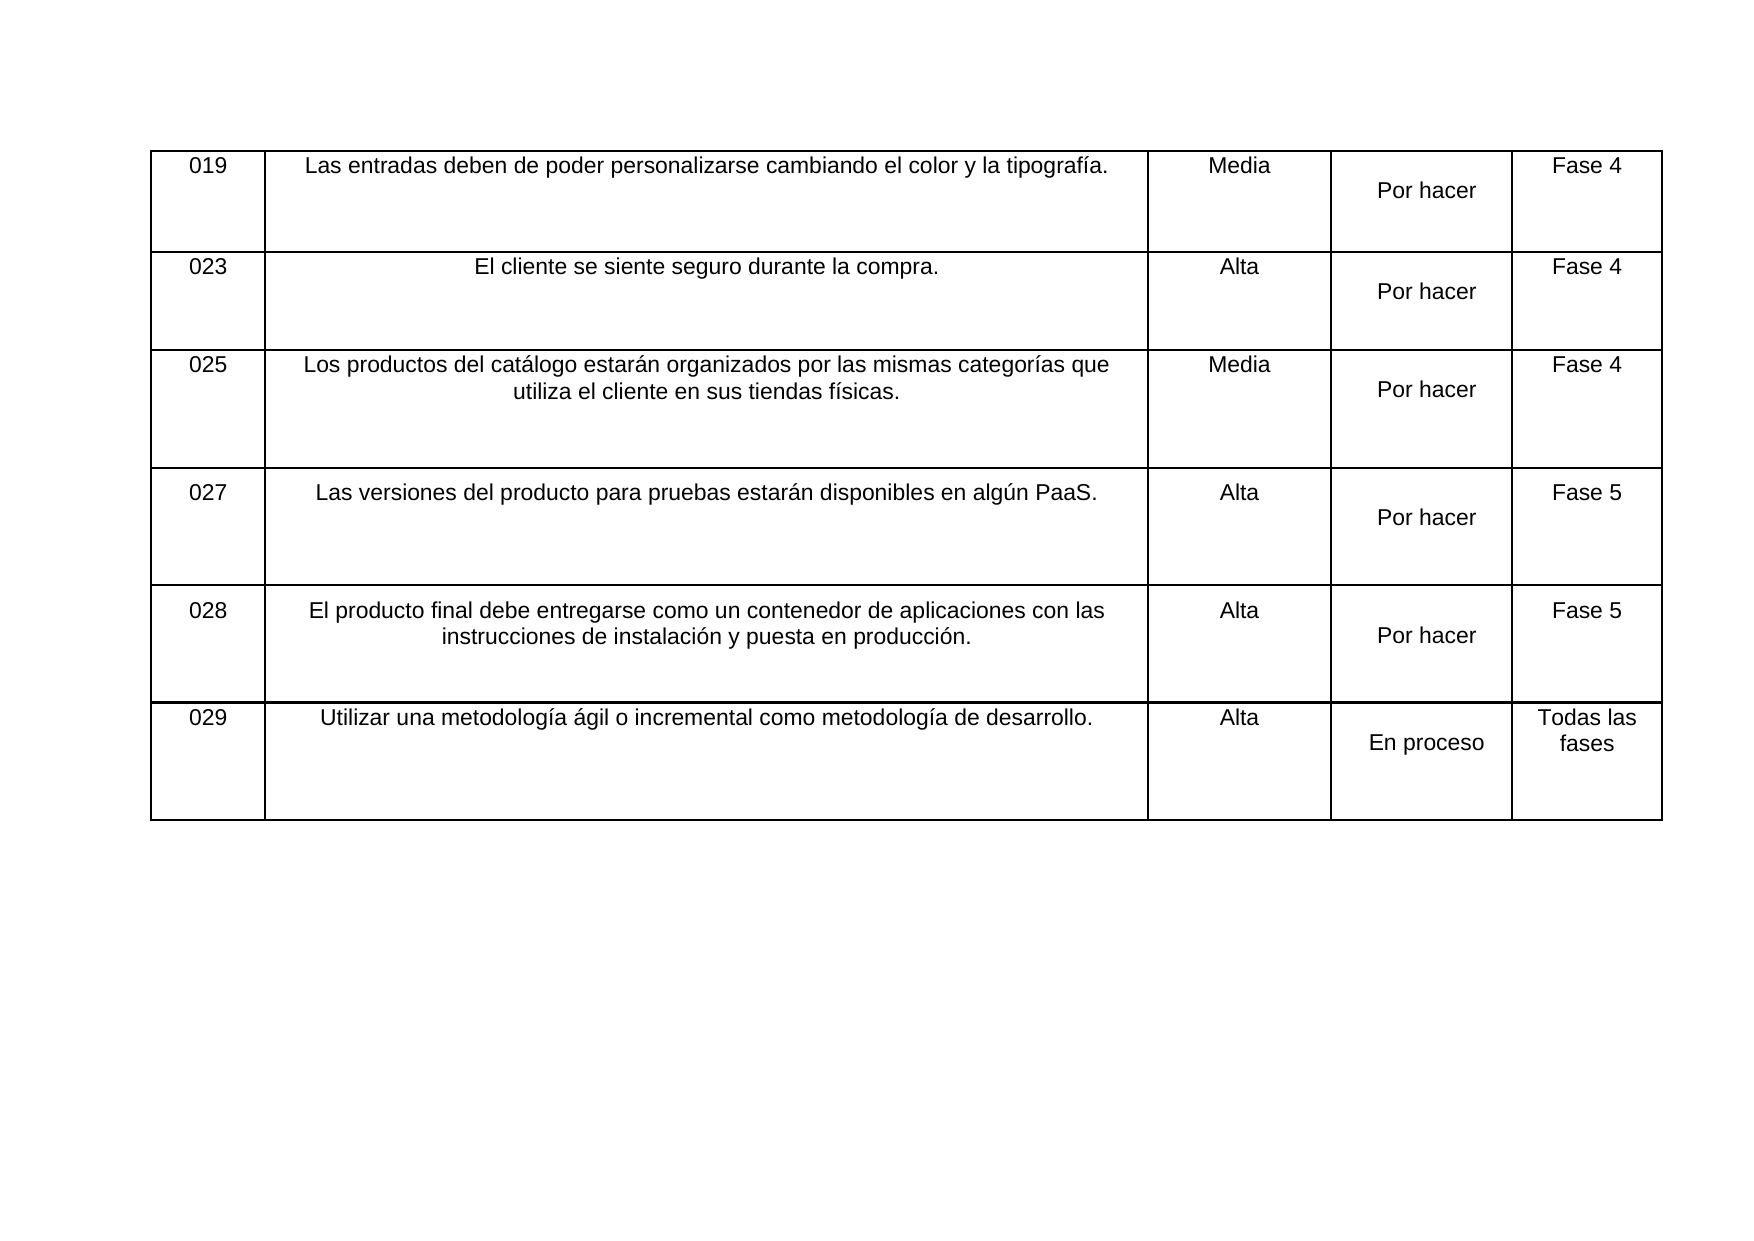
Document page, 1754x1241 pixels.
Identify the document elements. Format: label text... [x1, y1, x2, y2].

table_cell Alta [1149, 704, 1330, 819]
table_cell 019 [152, 152, 264, 251]
table_cell Media [1149, 152, 1330, 251]
table_cell Por hacer [1332, 351, 1511, 467]
table_cell En proceso [1332, 704, 1511, 819]
table_cell Fase 5 [1513, 586, 1661, 701]
table_cell Las versiones del producto para pruebas estarán disponibles en algún PaaS. [266, 469, 1147, 584]
table_cell Alta [1149, 586, 1330, 701]
table_cell Los productos del catálogo estarán organizados por las mismas categorías que utiliza el cliente en sus tiendas físicas. [266, 351, 1147, 467]
table_cell 029 [152, 704, 264, 819]
table_cell 027 [152, 469, 264, 584]
table_cell 028 [152, 586, 264, 701]
table_cell Fase 4 [1513, 152, 1661, 251]
table_cell Fase 4 [1513, 351, 1661, 467]
table_cell El cliente se siente seguro durante la compra. [266, 253, 1147, 349]
table_cell Media [1149, 351, 1330, 467]
table_cell Utilizar una metodología ágil o incremental como metodología de desarrollo. [266, 704, 1147, 819]
table_cell Por hacer [1332, 469, 1511, 584]
table_cell Las entradas deben de poder personalizarse cambiando el color y la tipografía. [266, 152, 1147, 251]
table_cell El producto final debe entregarse como un contenedor de aplicaciones con las instrucciones de instalación y puesta en producción. [266, 586, 1147, 701]
table_cell 023 [152, 253, 264, 349]
table_cell 025 [152, 351, 264, 467]
table_cell Por hacer [1332, 253, 1511, 349]
table_cell Alta [1149, 469, 1330, 584]
table_cell Fase 5 [1513, 469, 1661, 584]
table_cell Por hacer [1332, 586, 1511, 701]
table_cell Fase 4 [1513, 253, 1661, 349]
table_cell Alta [1149, 253, 1330, 349]
table_cell Todas las fases [1513, 704, 1661, 819]
table_cell Por hacer [1332, 152, 1511, 251]
